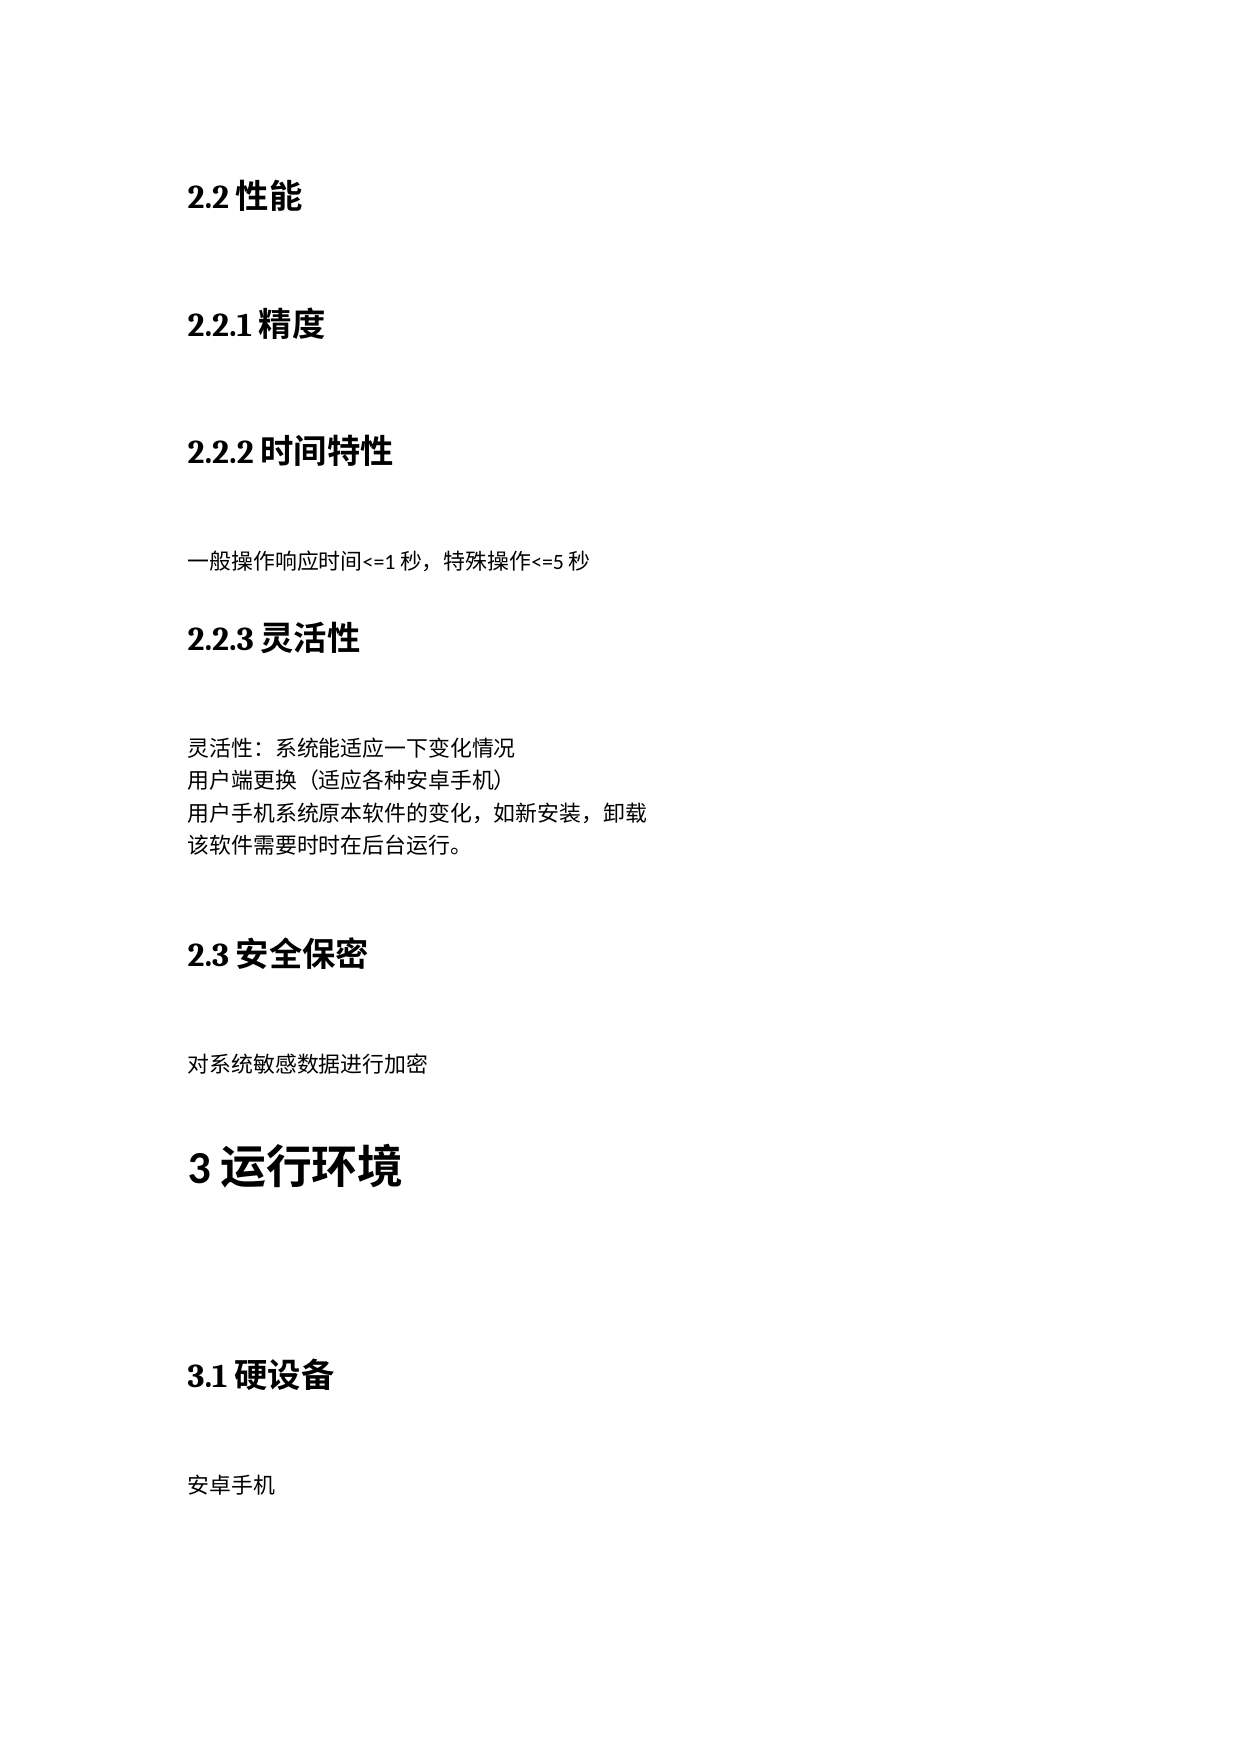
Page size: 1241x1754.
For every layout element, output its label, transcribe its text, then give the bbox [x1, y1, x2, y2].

text 灵活性：系统能适应一下变化情况 [187, 730, 1053, 763]
subtitle 2.2性能 [187, 162, 1053, 227]
text 安卓手机 [187, 1468, 1053, 1500]
text 一般操作响应时间<=1秒，特殊操作<=5秒 [187, 543, 1053, 576]
text 对系统敏感数据进行加密 [187, 1047, 1053, 1079]
text 用户端更换（适应各种安卓手机） [187, 763, 1053, 795]
subtitle 2.3安全保密 [187, 920, 1053, 985]
text 该软件需要时时在后台运行。 [187, 828, 1053, 860]
subtitle 3.1硬设备 [187, 1340, 1053, 1405]
subtitle 3运行环境 [187, 1115, 1053, 1212]
subtitle 2.2.2时间特性 [187, 416, 1053, 481]
subtitle 2.2.3灵活性 [187, 603, 1053, 668]
subtitle 2.2.1精度 [187, 289, 1053, 354]
text 用户手机系统原本软件的变化，如新安装，卸载 [187, 795, 1053, 828]
